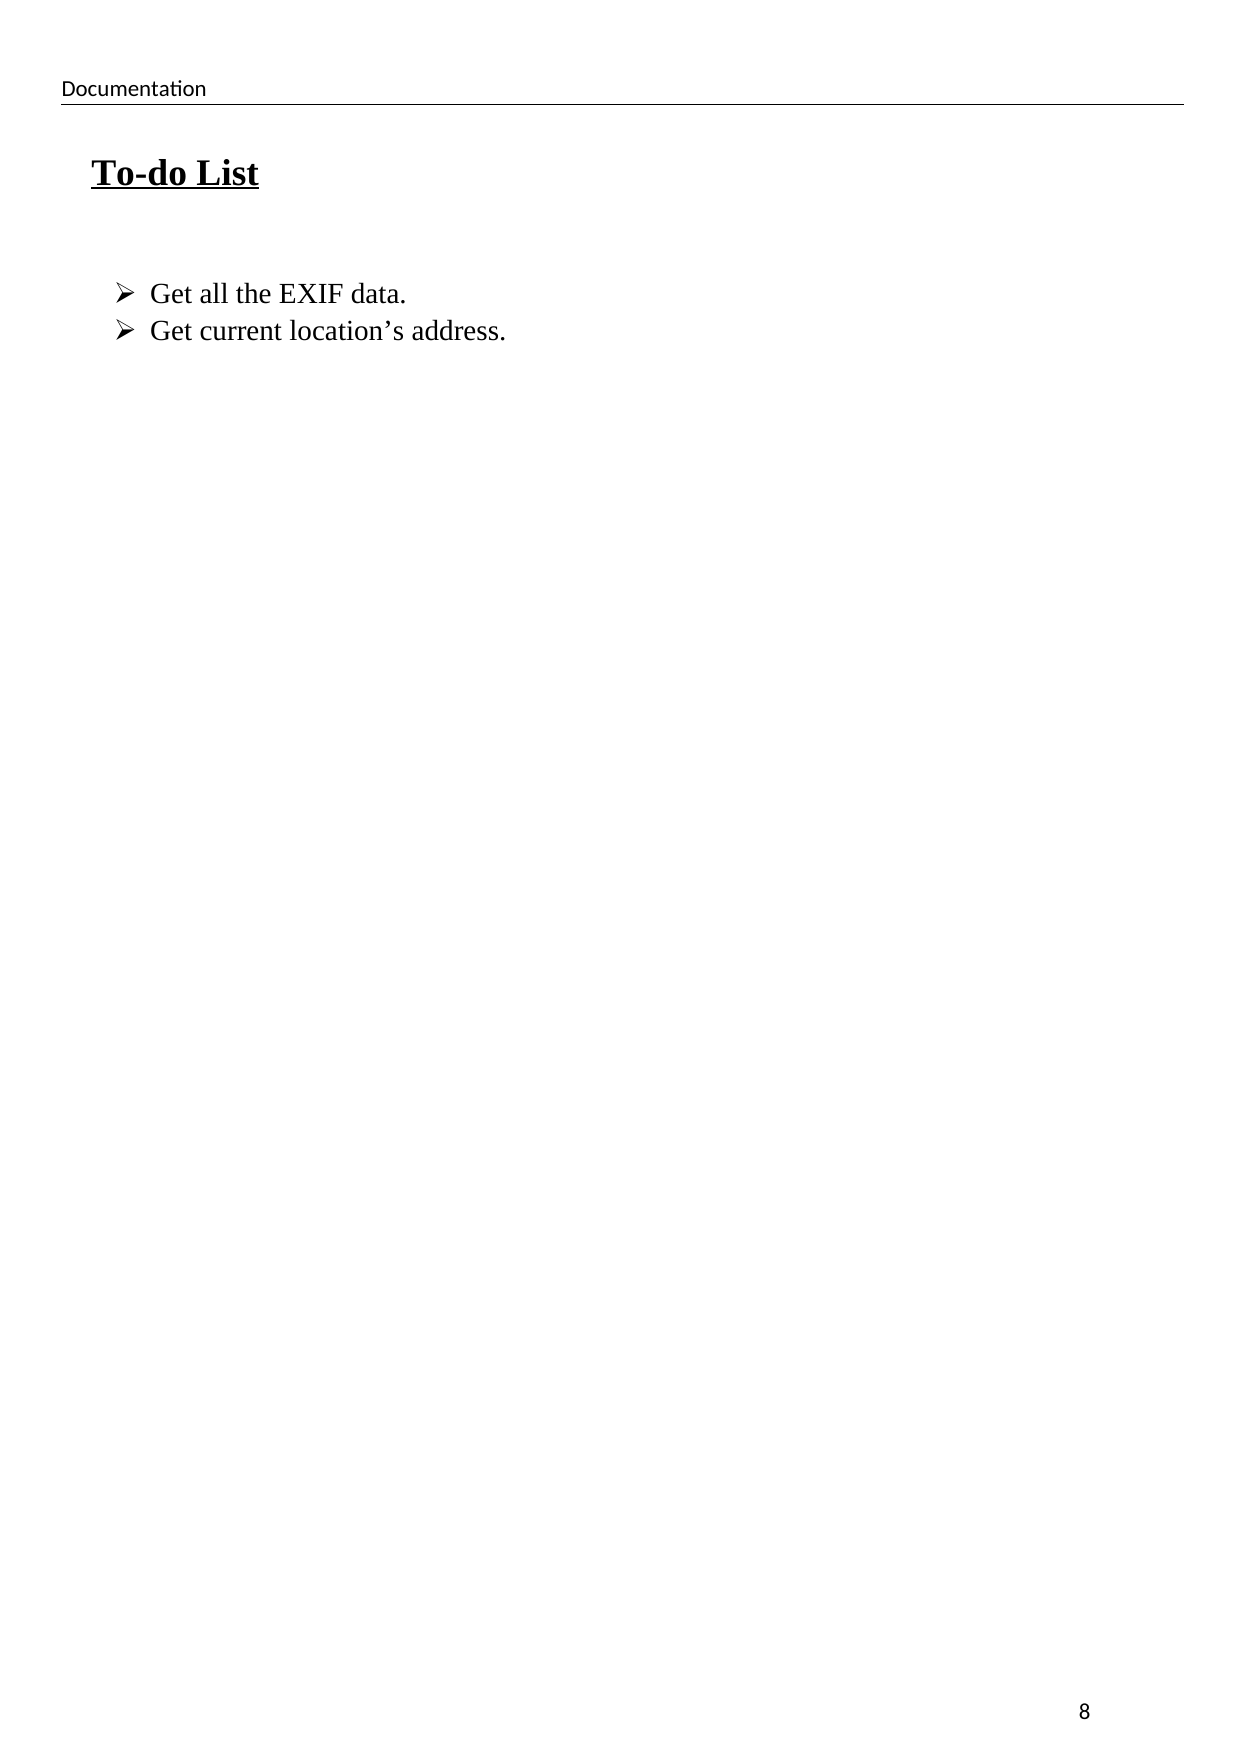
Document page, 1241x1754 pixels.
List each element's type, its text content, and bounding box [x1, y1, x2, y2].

list Get current location’s address. [114, 313, 1090, 346]
text To-do List [91, 150, 1090, 193]
list Get all the EXIF data. [114, 276, 1090, 310]
